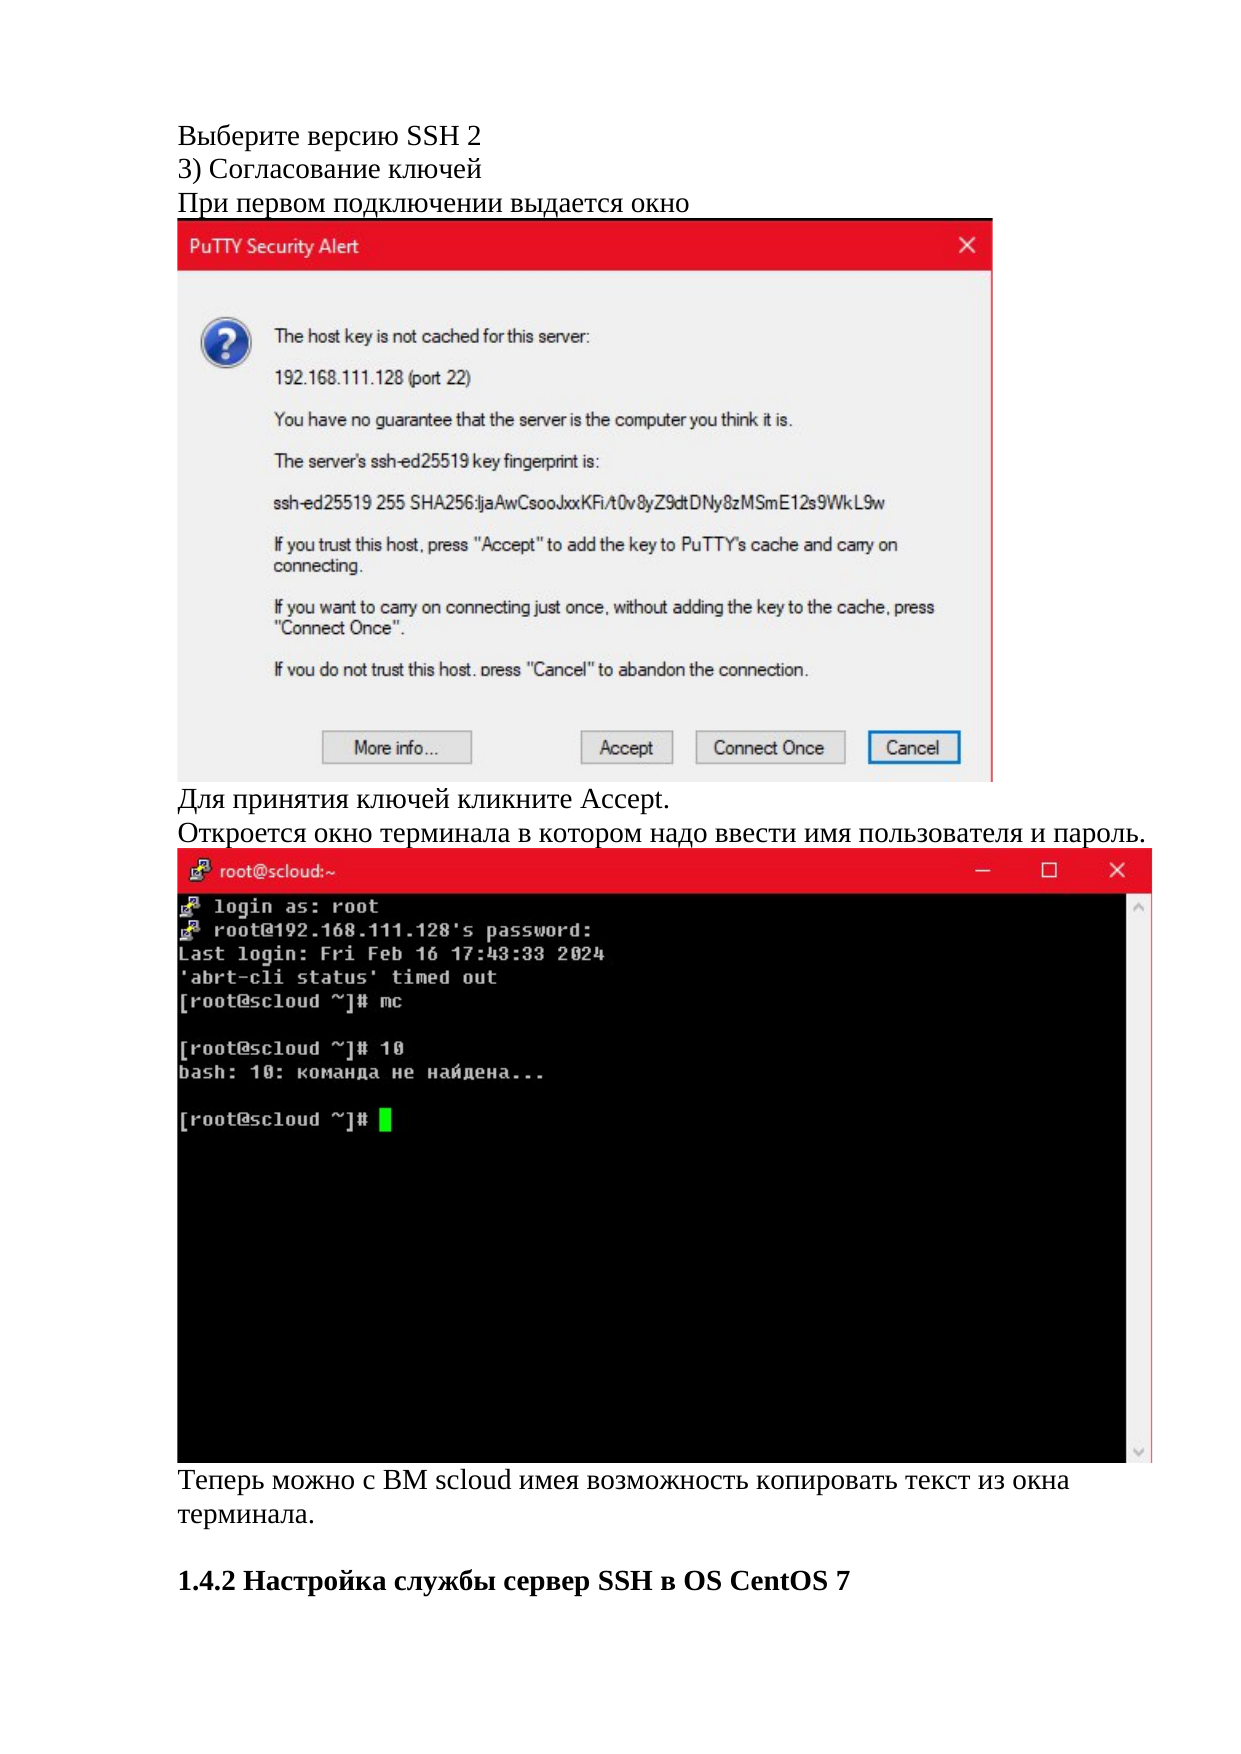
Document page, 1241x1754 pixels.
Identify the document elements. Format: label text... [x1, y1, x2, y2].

text 1.4.2 Настройка службы сервер SSH в OS CentOS 7 [177, 1563, 1152, 1597]
text 3) Согласование ключей [177, 152, 1152, 185]
text Откроется окно терминала в котором надо ввести имя пользователя и пароль. [177, 815, 1152, 848]
picture [177, 848, 1153, 1463]
text Теперь можно с ВМ scloud имея возможность копировать текст из окна терминала. [177, 1463, 1152, 1529]
text Выберите версию SSH 2 [177, 118, 1152, 152]
text Для принятия ключей кликните Accept. [177, 781, 1152, 815]
picture [177, 218, 993, 782]
text При первом подключении выдается окно [177, 185, 1152, 219]
